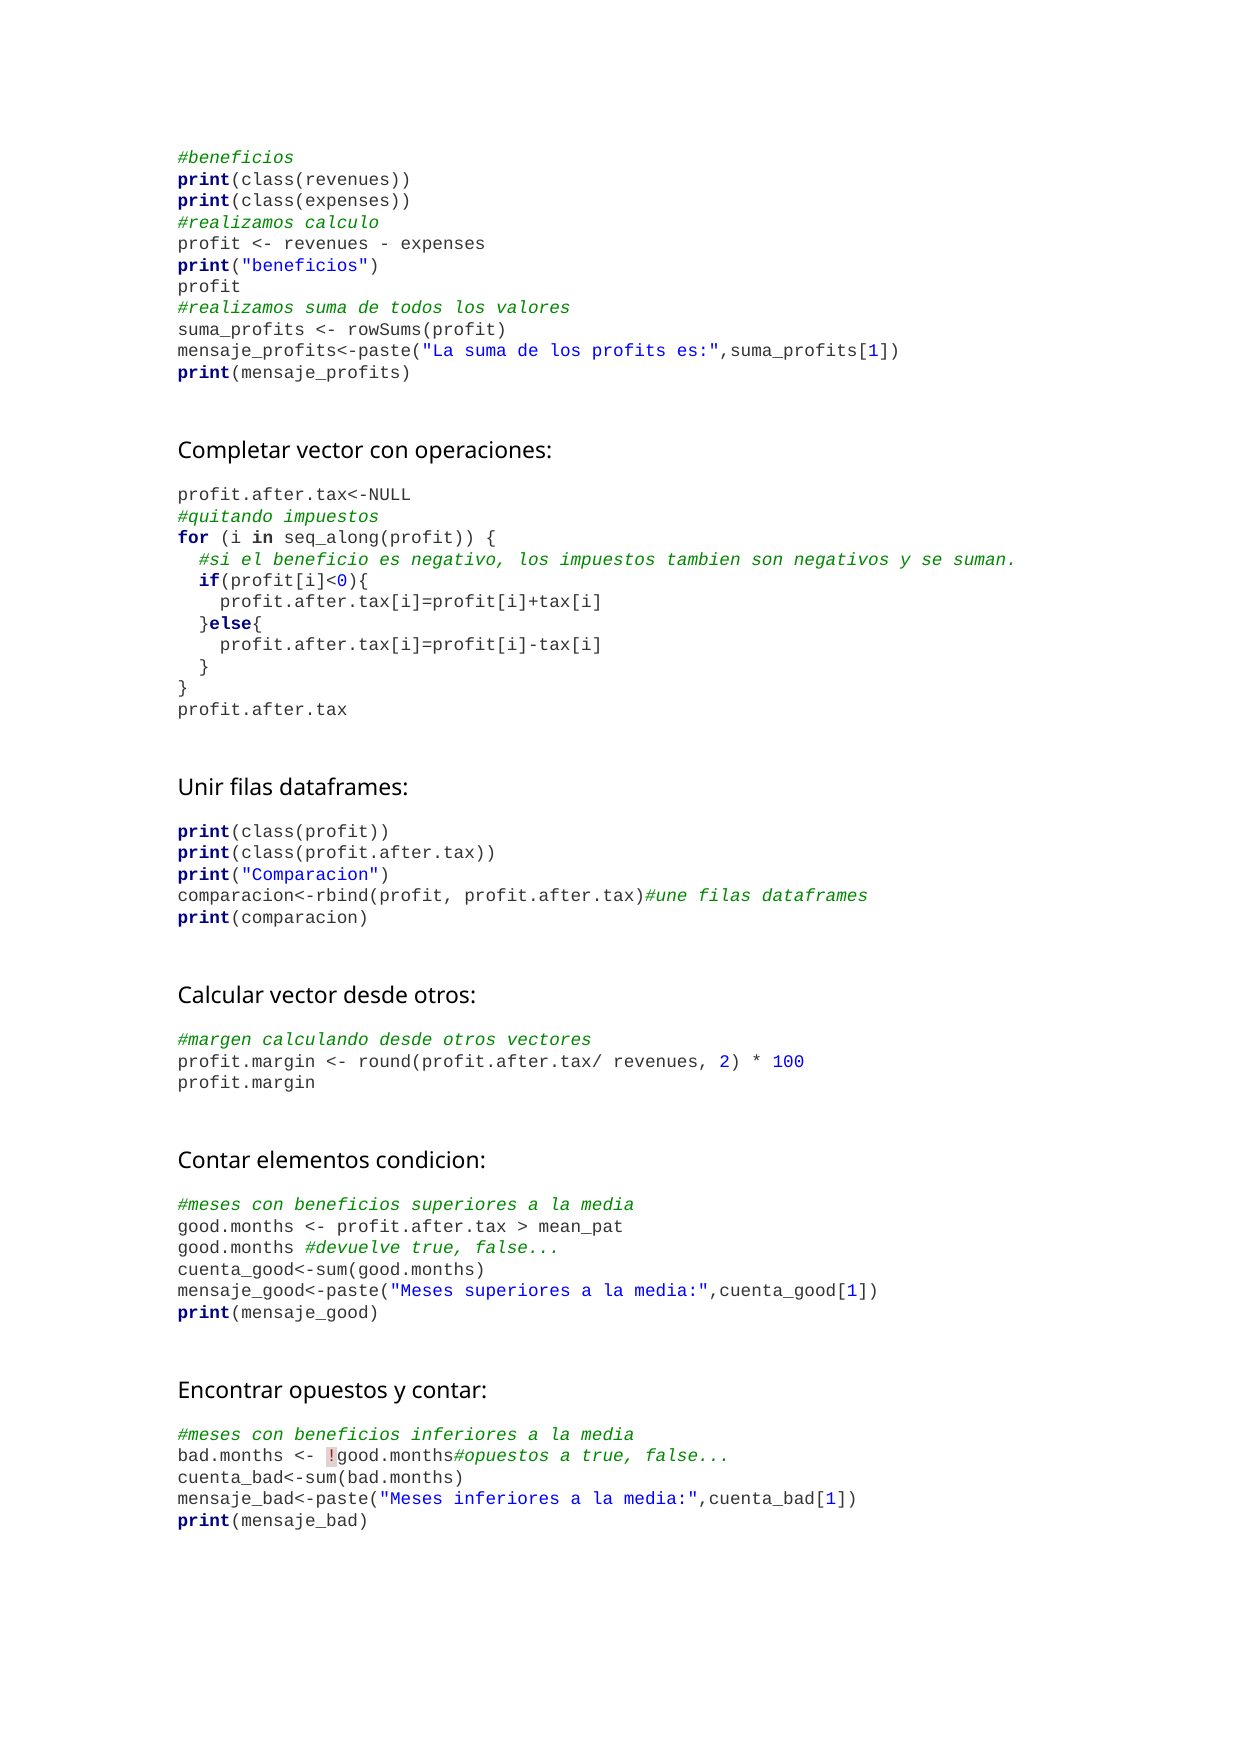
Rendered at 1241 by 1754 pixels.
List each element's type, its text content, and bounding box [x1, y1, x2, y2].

text #realizamos calculo [177, 212, 1063, 233]
text #margen calculando desde otros vectores [177, 1029, 1063, 1051]
text #realizamos suma de todos los valores [177, 298, 1063, 319]
text print(mensaje_bad) [177, 1510, 1063, 1532]
text profit [177, 276, 1063, 298]
text mensaje_bad<-paste("Meses inferiores a la media:",cuenta_bad[1]) [177, 1489, 1063, 1510]
text profit.after.tax [177, 699, 1063, 721]
text print("Comparacion") [177, 864, 1063, 886]
text Completar vector con operaciones: [177, 434, 1063, 465]
text mensaje_good<-paste("Meses superiores a la media:",cuenta_good[1]) [177, 1281, 1063, 1302]
text Unir filas dataframes: [177, 771, 1063, 802]
text print(class(profit)) [177, 821, 1063, 843]
text print("beneficios") [177, 255, 1063, 276]
text Encontrar opuestos y contar: [177, 1374, 1063, 1405]
text good.months <- profit.after.tax > mean_pat [177, 1216, 1063, 1238]
text } [177, 656, 1063, 678]
text print(class(profit.after.tax)) [177, 843, 1063, 864]
text mensaje_profits<-paste("La suma de los profits es:",suma_profits[1]) [177, 341, 1063, 362]
text print(mensaje_good) [177, 1302, 1063, 1323]
text profit.after.tax[i]=profit[i]-tax[i] [177, 635, 1063, 656]
text profit <- revenues - expenses [177, 233, 1063, 255]
text comparacion<-rbind(profit, profit.after.tax)#une filas dataframes [177, 886, 1063, 907]
text for (i in seq_along(profit)) { [177, 527, 1063, 549]
text suma_profits <- rowSums(profit) [177, 319, 1063, 341]
text #si el beneficio es negativo, los impuestos tambien son negativos y se suman. [177, 549, 1063, 570]
text #quitando impuestos [177, 506, 1063, 527]
text } [177, 678, 1063, 699]
text bad.months <- !good.months#opuestos a true, false... [177, 1446, 1063, 1467]
text Contar elementos condicion: [177, 1144, 1063, 1176]
text if(profit[i]<0){ [177, 570, 1063, 592]
text #meses con beneficios superiores a la media [177, 1195, 1063, 1216]
text print(class(revenues)) [177, 169, 1063, 191]
text #beneficios [177, 148, 1063, 169]
text profit.margin <- round(profit.after.tax/ revenues, 2) * 100 [177, 1051, 1063, 1072]
text cuenta_bad<-sum(bad.months) [177, 1467, 1063, 1489]
text cuenta_good<-sum(good.months) [177, 1259, 1063, 1281]
text good.months #devuelve true, false... [177, 1238, 1063, 1259]
text profit.margin [177, 1072, 1063, 1094]
text profit.after.tax<-NULL [177, 484, 1063, 506]
text print(comparacion) [177, 907, 1063, 929]
text print(class(expenses)) [177, 191, 1063, 212]
text #meses con beneficios inferiores a la media [177, 1424, 1063, 1446]
text profit.after.tax[i]=profit[i]+tax[i] [177, 592, 1063, 613]
text }else{ [177, 613, 1063, 635]
text print(mensaje_profits) [177, 362, 1063, 384]
text Calcular vector desde otros: [177, 979, 1063, 1010]
